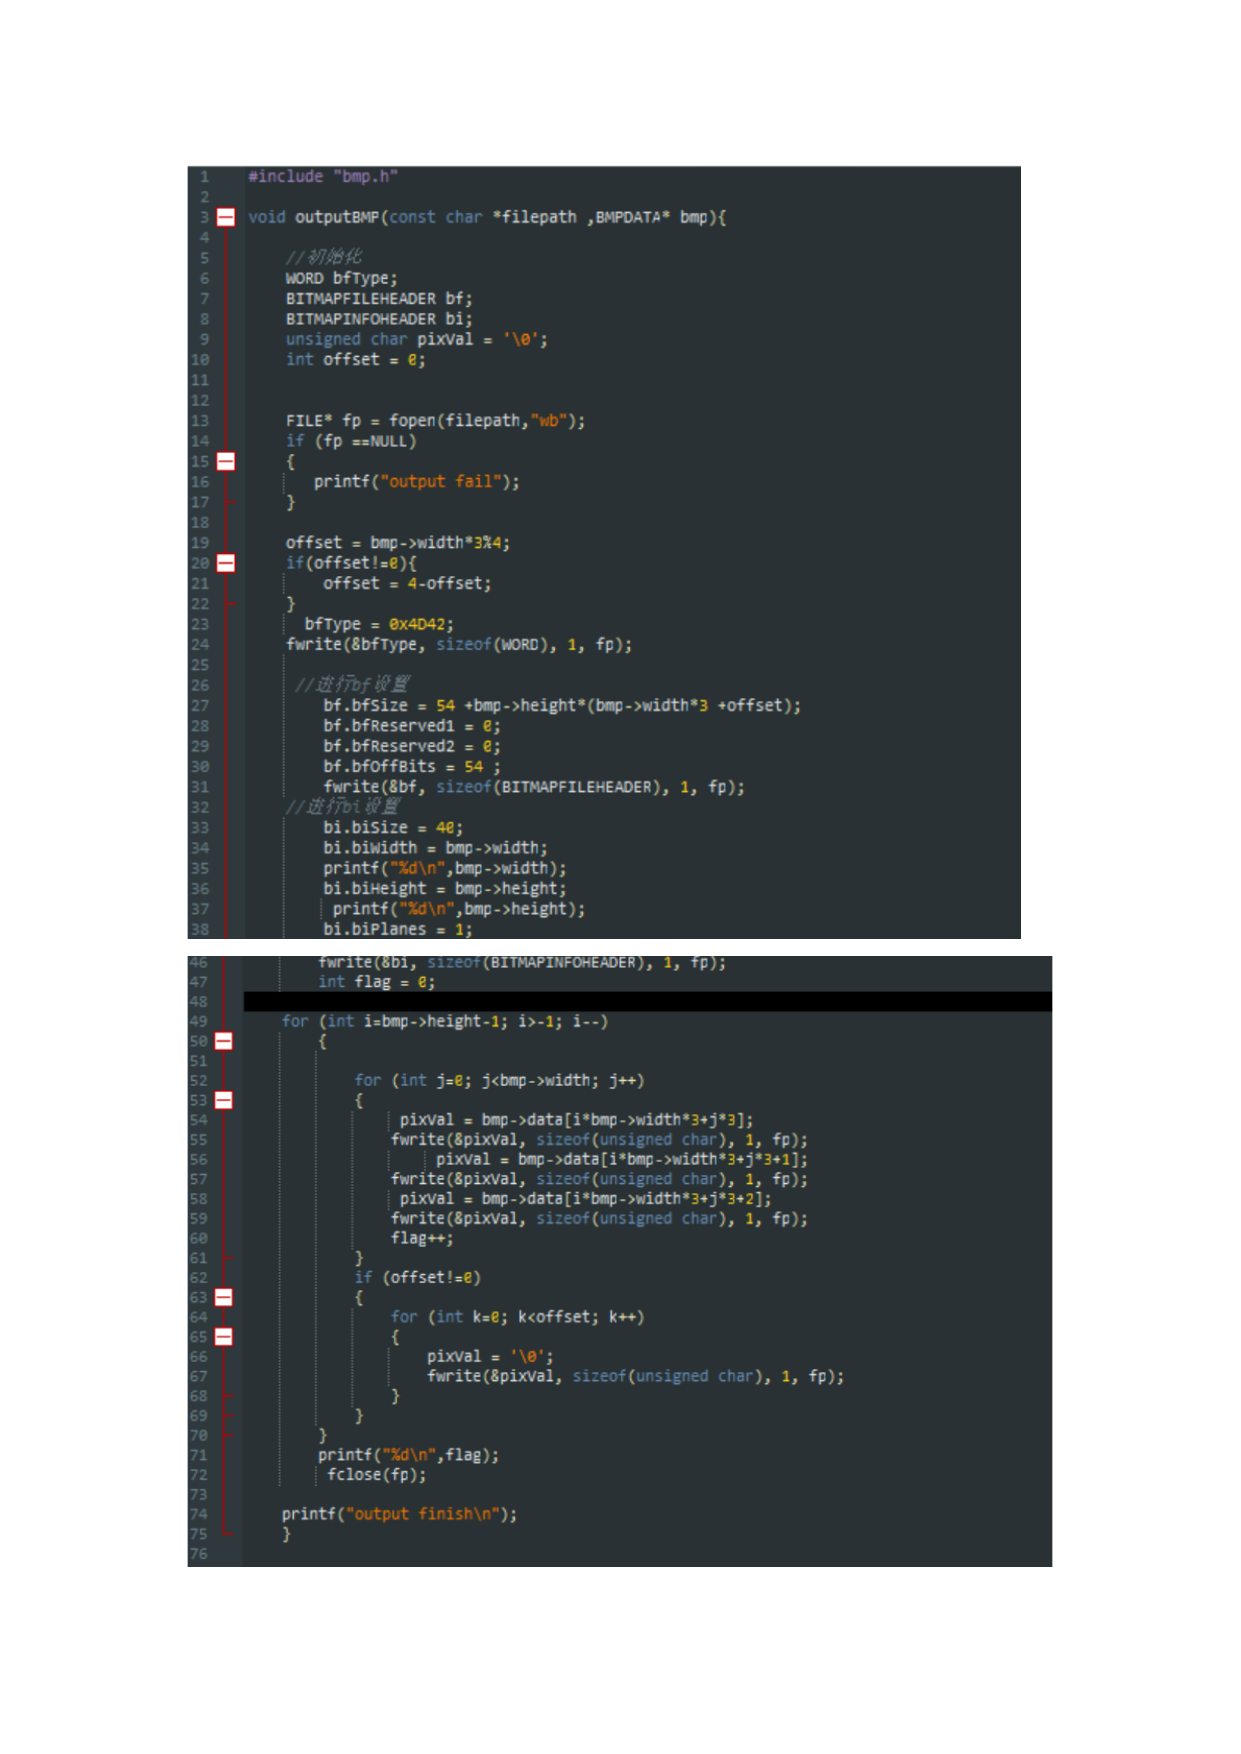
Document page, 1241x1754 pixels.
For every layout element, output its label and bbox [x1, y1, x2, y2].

picture [187, 162, 1021, 939]
picture [187, 956, 1053, 1567]
